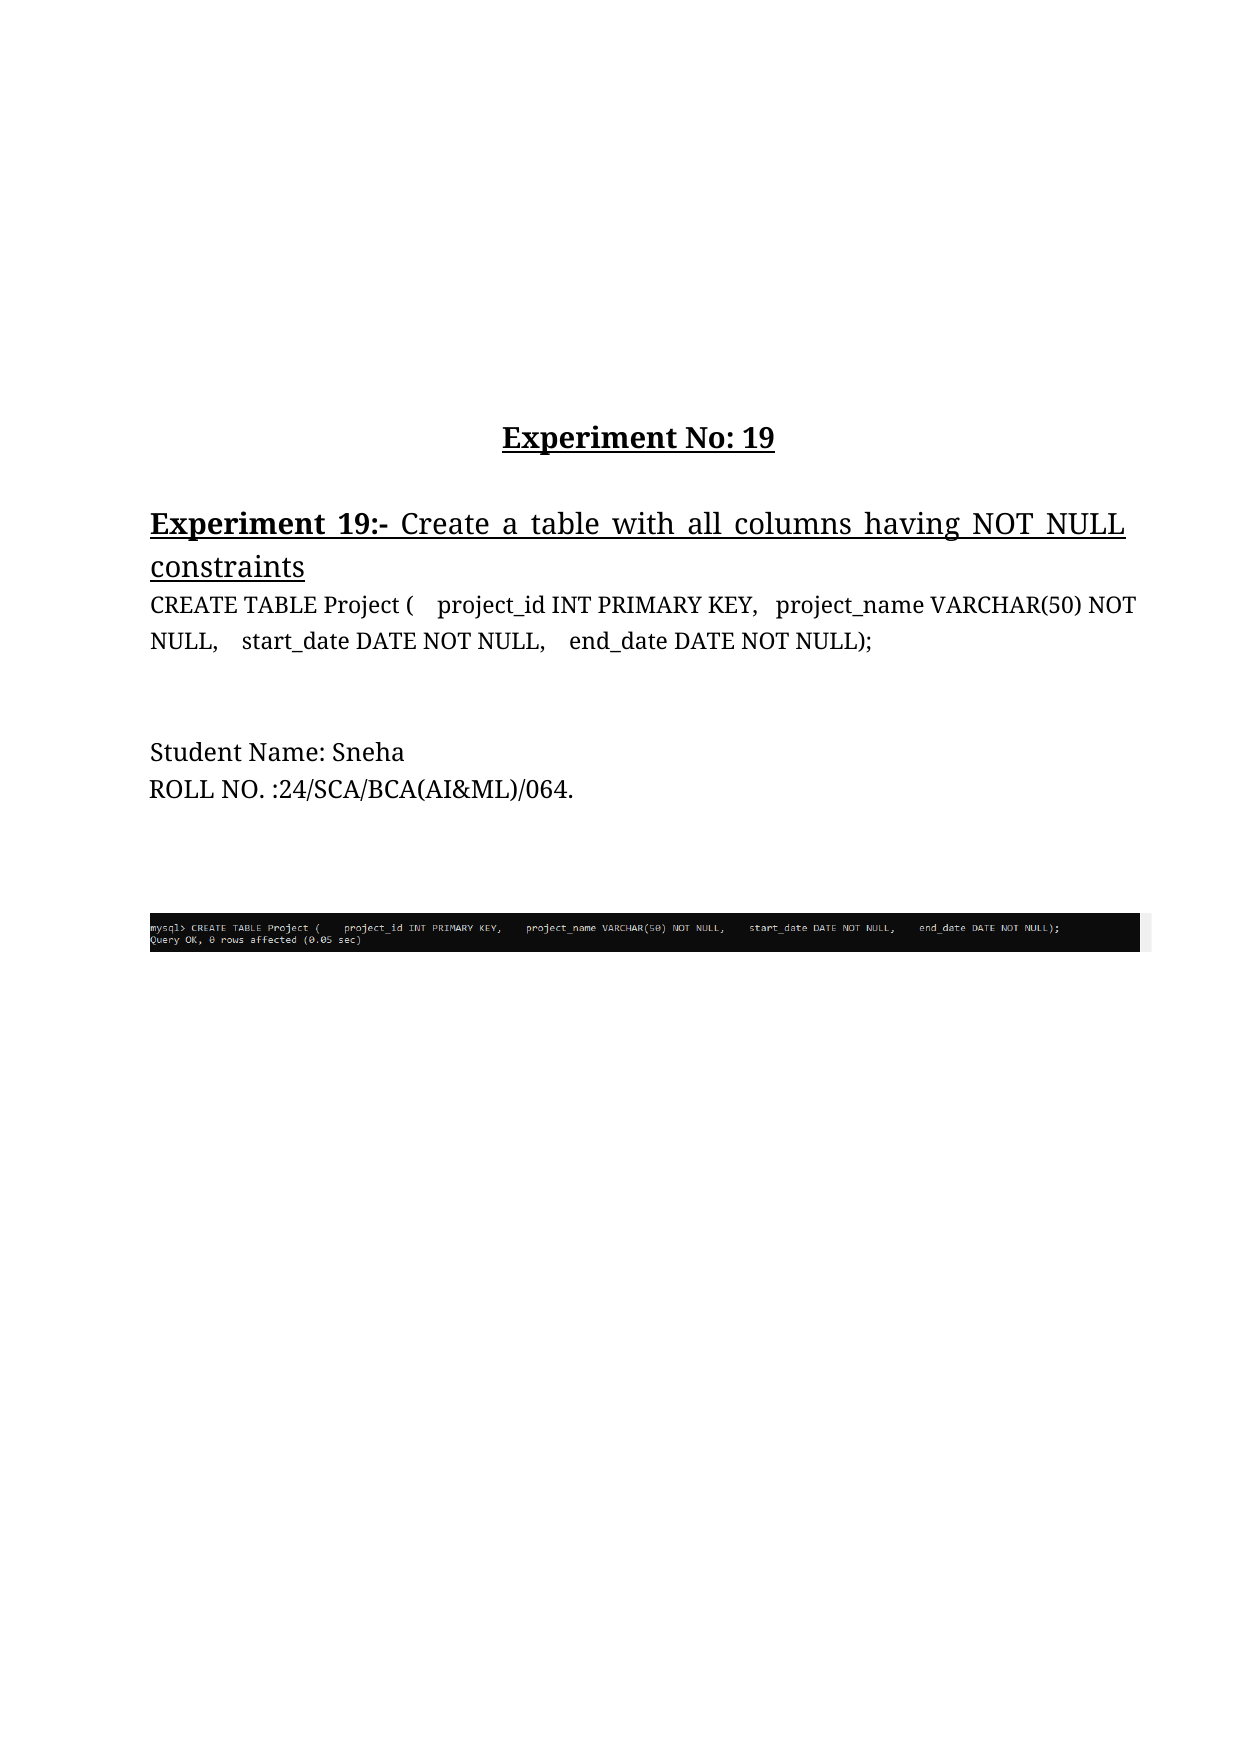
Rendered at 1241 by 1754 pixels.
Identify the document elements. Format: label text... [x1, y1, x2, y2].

subtitle Experiment No: 19 [150, 418, 1126, 457]
text Student Name: Sneha [150, 735, 1152, 769]
subtitle Experiment 19:- Create a table with all columns having NOT NULL constraints [150, 503, 1126, 537]
subtitle Experiment 19:- Create a table with all columns having NOT NULL constraints [150, 539, 1126, 586]
text CREATE TABLE Project ( project_id INT PRIMARY KEY, project_name VARCHAR(50) NOT NULL, start_date DATE NOT NULL, end_date DATE NOT NULL); [150, 589, 1152, 656]
text ROLL NO. :24/SCA/BCA(AI&ML)/064. [148, 771, 1152, 805]
picture [150, 913, 1152, 952]
